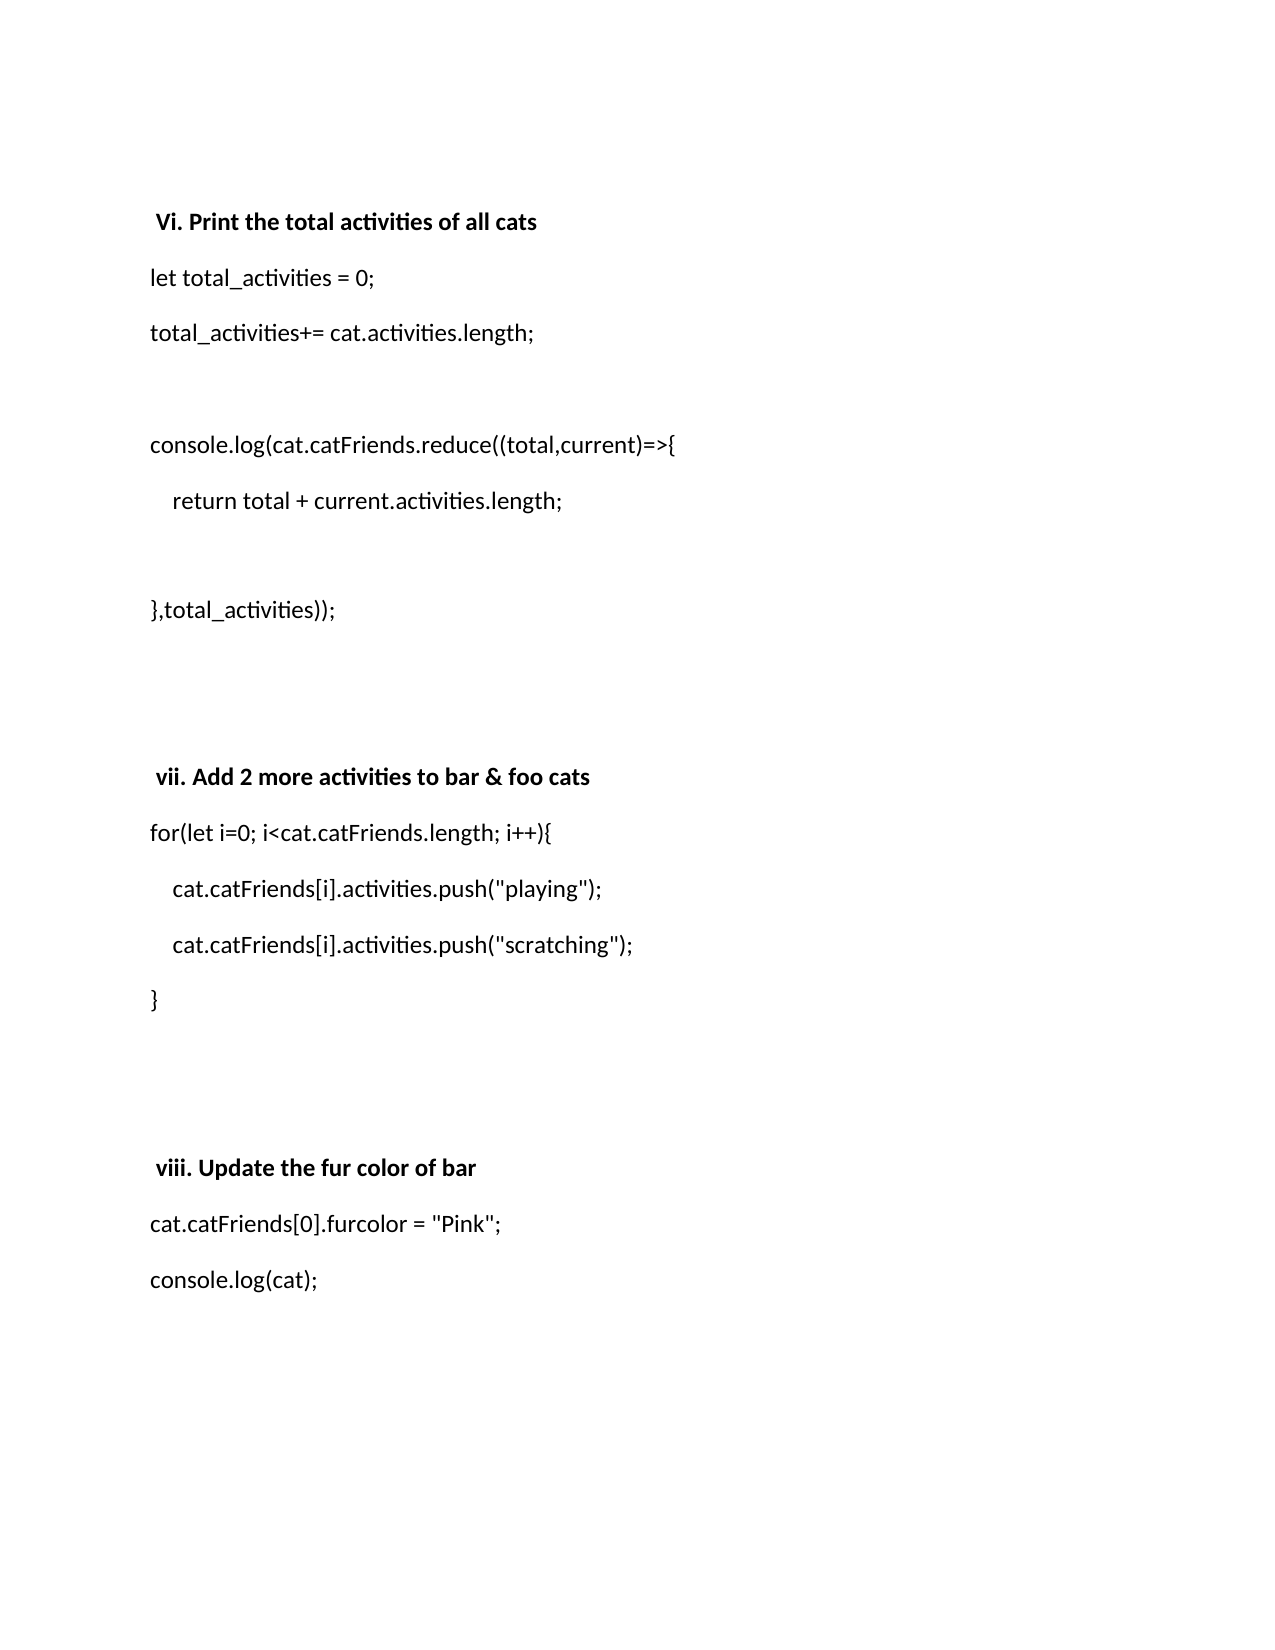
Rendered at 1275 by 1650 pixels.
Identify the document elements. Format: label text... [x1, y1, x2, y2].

text } [150, 985, 1125, 1015]
text console.log(cat); [150, 1264, 1125, 1294]
text Vi. Print the total activities of all cats [150, 206, 1125, 236]
text },total_activities)); [150, 594, 1125, 624]
text cat.catFriends[i].activities.push("scratching"); [150, 929, 1125, 959]
text vii. Add 2 more activities to bar & foo cats [150, 761, 1125, 792]
text return total + current.activities.length; [150, 485, 1125, 516]
text console.log(cat.catFriends.reduce((total,current)=>{ [150, 429, 1125, 460]
text viii. Update the fur color of bar [150, 1152, 1125, 1183]
text for(let i=0; i<cat.catFriends.length; i++){ [150, 817, 1125, 848]
text total_activities+= cat.activities.length; [150, 317, 1125, 348]
text cat.catFriends[i].activities.push("playing"); [150, 873, 1125, 903]
text let total_activities = 0; [150, 262, 1125, 292]
text cat.catFriends[0].furcolor = "Pink"; [150, 1208, 1125, 1238]
